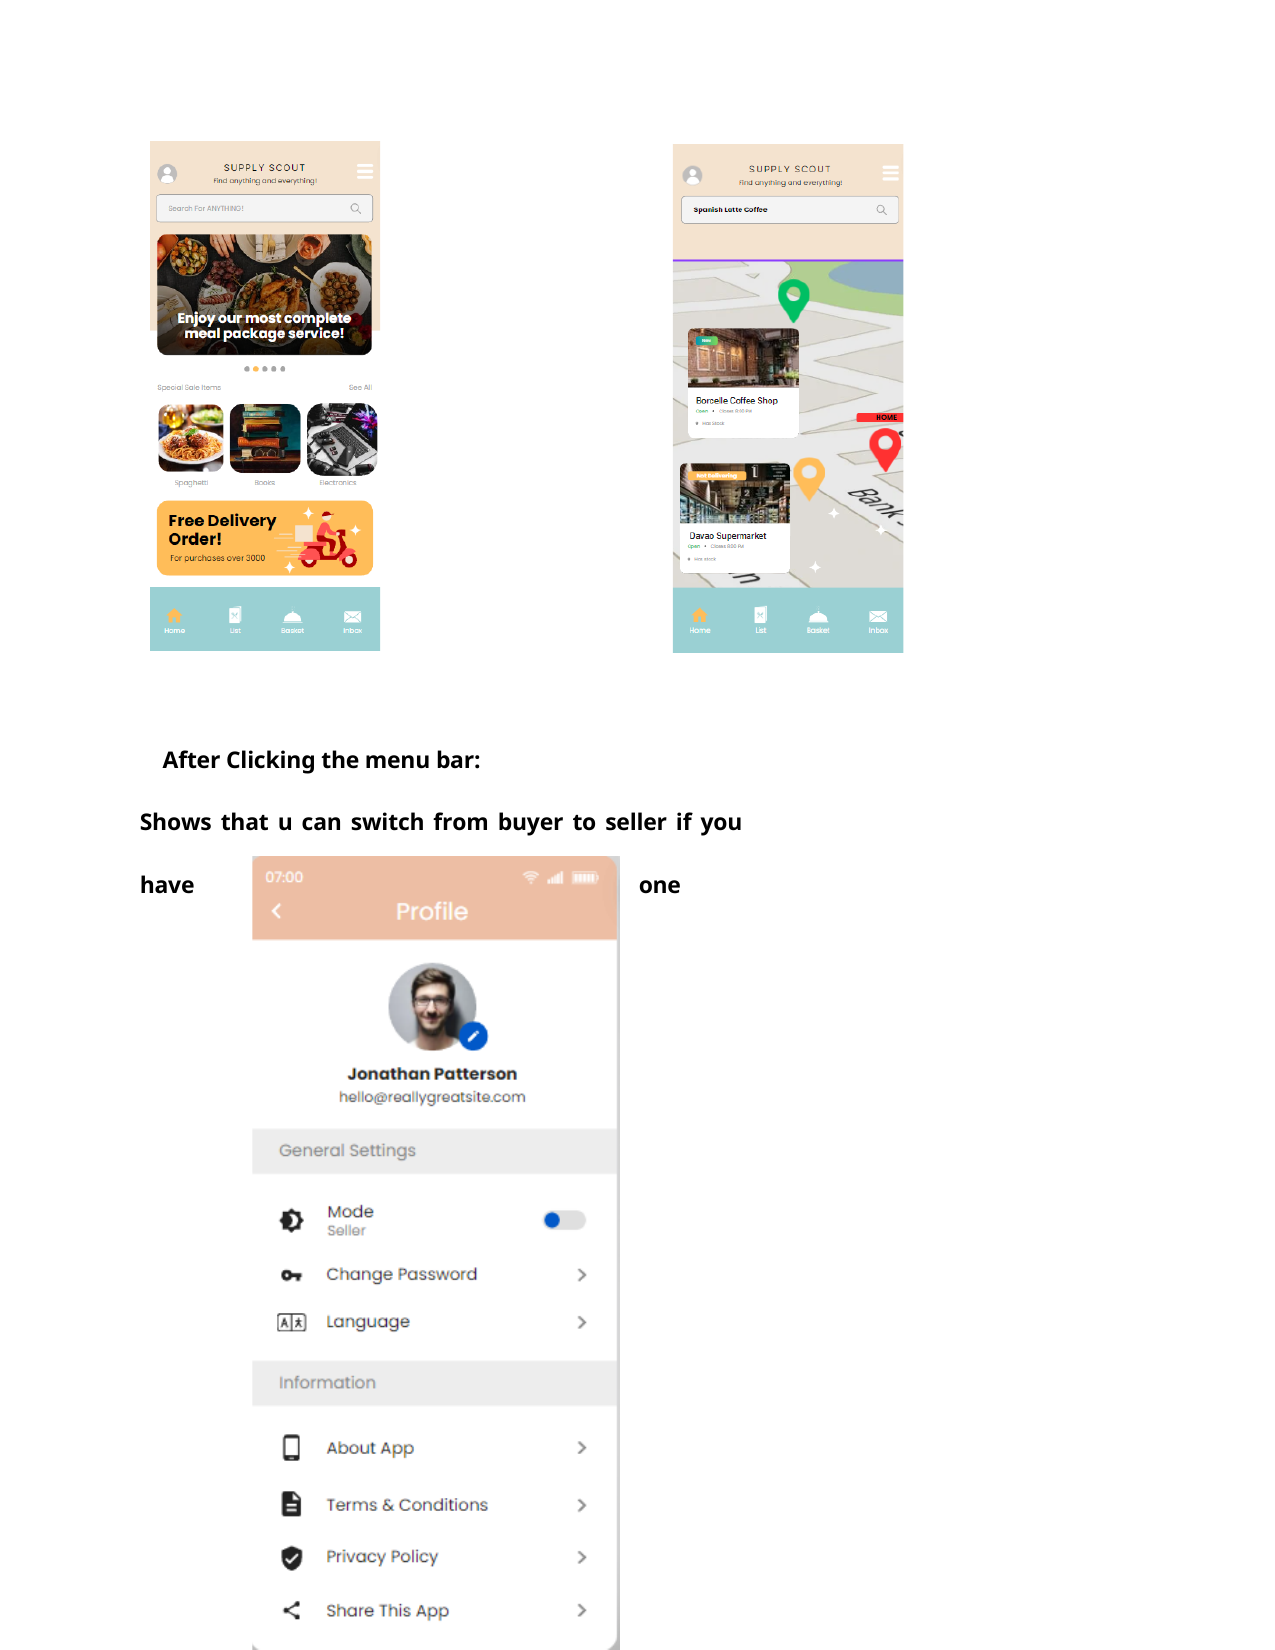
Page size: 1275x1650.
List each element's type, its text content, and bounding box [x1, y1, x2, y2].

picture [251, 856, 620, 1647]
text After Clicking the menu bar: [139, 744, 744, 775]
picture [672, 144, 903, 650]
picture [150, 141, 381, 651]
text Shows that u can switch from buyer to seller if you have one [139, 806, 744, 900]
